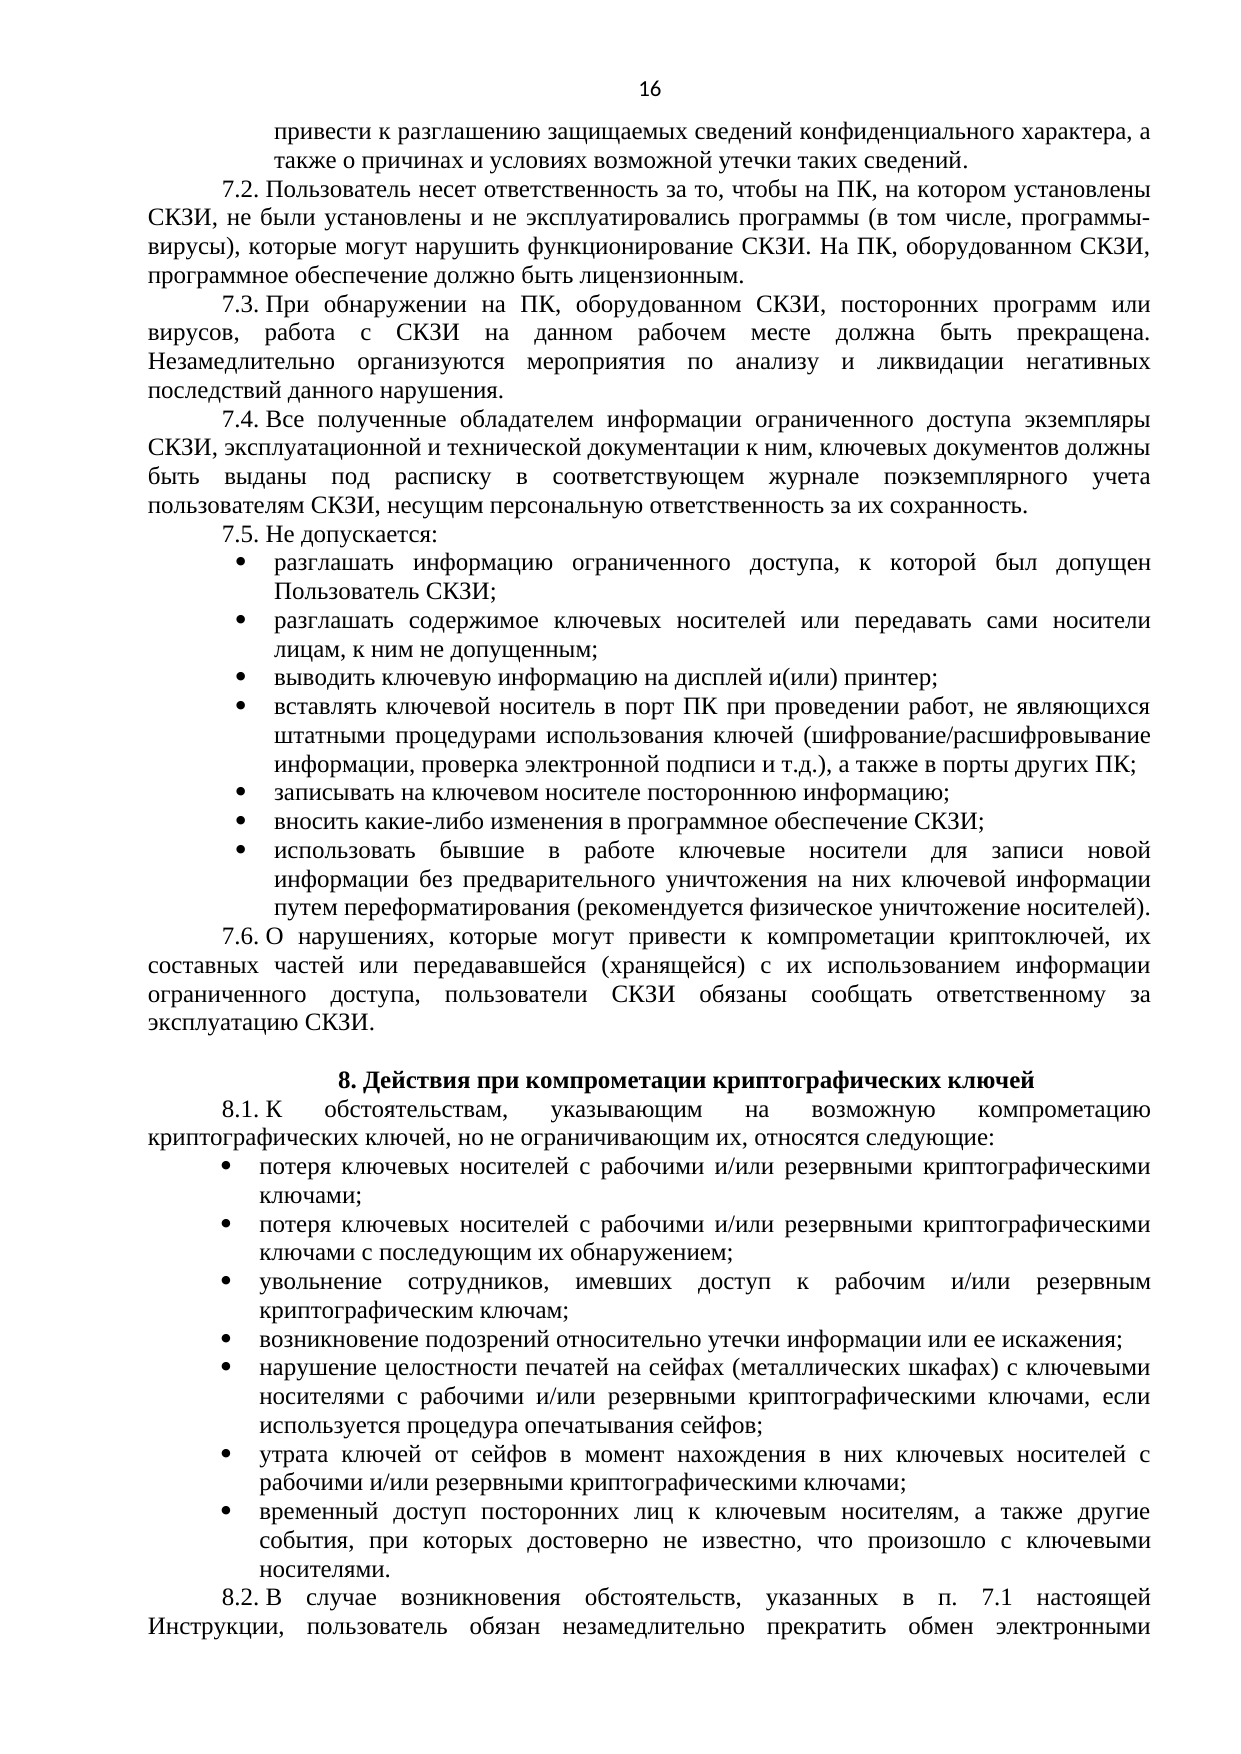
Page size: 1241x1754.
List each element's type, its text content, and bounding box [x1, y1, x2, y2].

list разглашать содержимое ключевых носителей или передавать сами носители лицам, к ним не допущенным; [236, 605, 1152, 662]
list вносить какие-либо изменения в программное обеспечение СКЗИ; [236, 806, 1152, 835]
list нарушение целостности печатей на сейфах (металлических шкафах) с ключевыми носителями с рабочими и/или резервными криптографическими ключами, если используется процедура опечатывания сейфов; [222, 1352, 1152, 1439]
text 7.3. При обнаружении на ПК, оборудованном СКЗИ, посторонних программ или вирусов, работа с СКЗИ на данном рабочем месте должна быть прекращена. Незамедлительно организуются мероприятия по анализу и ликвидации негативных последствий данного нарушения. [148, 289, 1152, 404]
text 7.6. О нарушениях, которые могут привести к компрометации криптоключей, их составных частей или передававшейся (хранящейся) с их использованием информации ограниченного доступа, пользователи СКЗИ обязаны сообщать ответственному за эксплуатацию СКЗИ. [148, 921, 1152, 1036]
list разглашать информацию ограниченного доступа, к которой был допущен Пользователь СКЗИ; [236, 547, 1152, 605]
list утрата ключей от сейфов в момент нахождения в них ключевых носителей с рабочими и/или резервными криптографическими ключами; [222, 1439, 1152, 1496]
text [148, 1582, 1152, 1640]
text 8. Действия при компрометации криптографических ключей [148, 1065, 1152, 1094]
list использовать бывшие в работе ключевые носители для записи новой информации без предварительного уничтожения на них ключевой информации путем переформатирования (рекомендуется физическое уничтожение носителей). [236, 835, 1152, 921]
text 7.5. Не допускается: [148, 519, 1152, 547]
list вставлять ключевой носитель в порт ПК при проведении работ, не являющихся штатными процедурами использования ключей (шифрование/расшифровывание информации, проверка электронной подписи и т.д.), а также в порты других ПК; [236, 691, 1152, 777]
text 7.2. Пользователь несет ответственность за то, чтобы на ПК, на котором установлены СКЗИ, не были установлены и не эксплуатировались программы (в том числе, программы-вирусы), которые могут нарушить функционирование СКЗИ. На ПК, оборудованном СКЗИ, программное обеспечение должно быть лицензионным. [148, 174, 1152, 289]
list записывать на ключевом носителе постороннюю информацию; [236, 777, 1152, 806]
list временный доступ посторонних лиц к ключевым носителям, а также другие события, при которых достоверно не известно, что произошло с ключевыми носителями. [222, 1496, 1152, 1582]
list увольнение сотрудников, имевших доступ к рабочим и/или резервным криптографическим ключам; [222, 1266, 1152, 1324]
list потеря ключевых носителей с рабочими и/или резервными криптографическими ключами с последующим их обнаружением; [222, 1209, 1152, 1266]
list выводить ключевую информацию на дисплей и(или) принтер; [236, 662, 1152, 691]
text 7.4. Все полученные обладателем информации ограниченного доступа экземпляры СКЗИ, эксплуатационной и технической документации к ним, ключевых документов должны быть выданы под расписку в соответствующем журнале поэкземплярного учета пользователям СКЗИ, несущим персональную ответственность за их сохранность. [148, 404, 1152, 519]
list потеря ключевых носителей с рабочими и/или резервными криптографическими ключами; [222, 1151, 1152, 1209]
list возникновение подозрений относительно утечки информации или ее искажения; [222, 1324, 1152, 1352]
text 8.1. К обстоятельствам, указывающим на возможную компрометацию криптографических ключей, но не ограничивающим их, относятся следующие: [148, 1094, 1152, 1151]
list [236, 116, 1152, 174]
